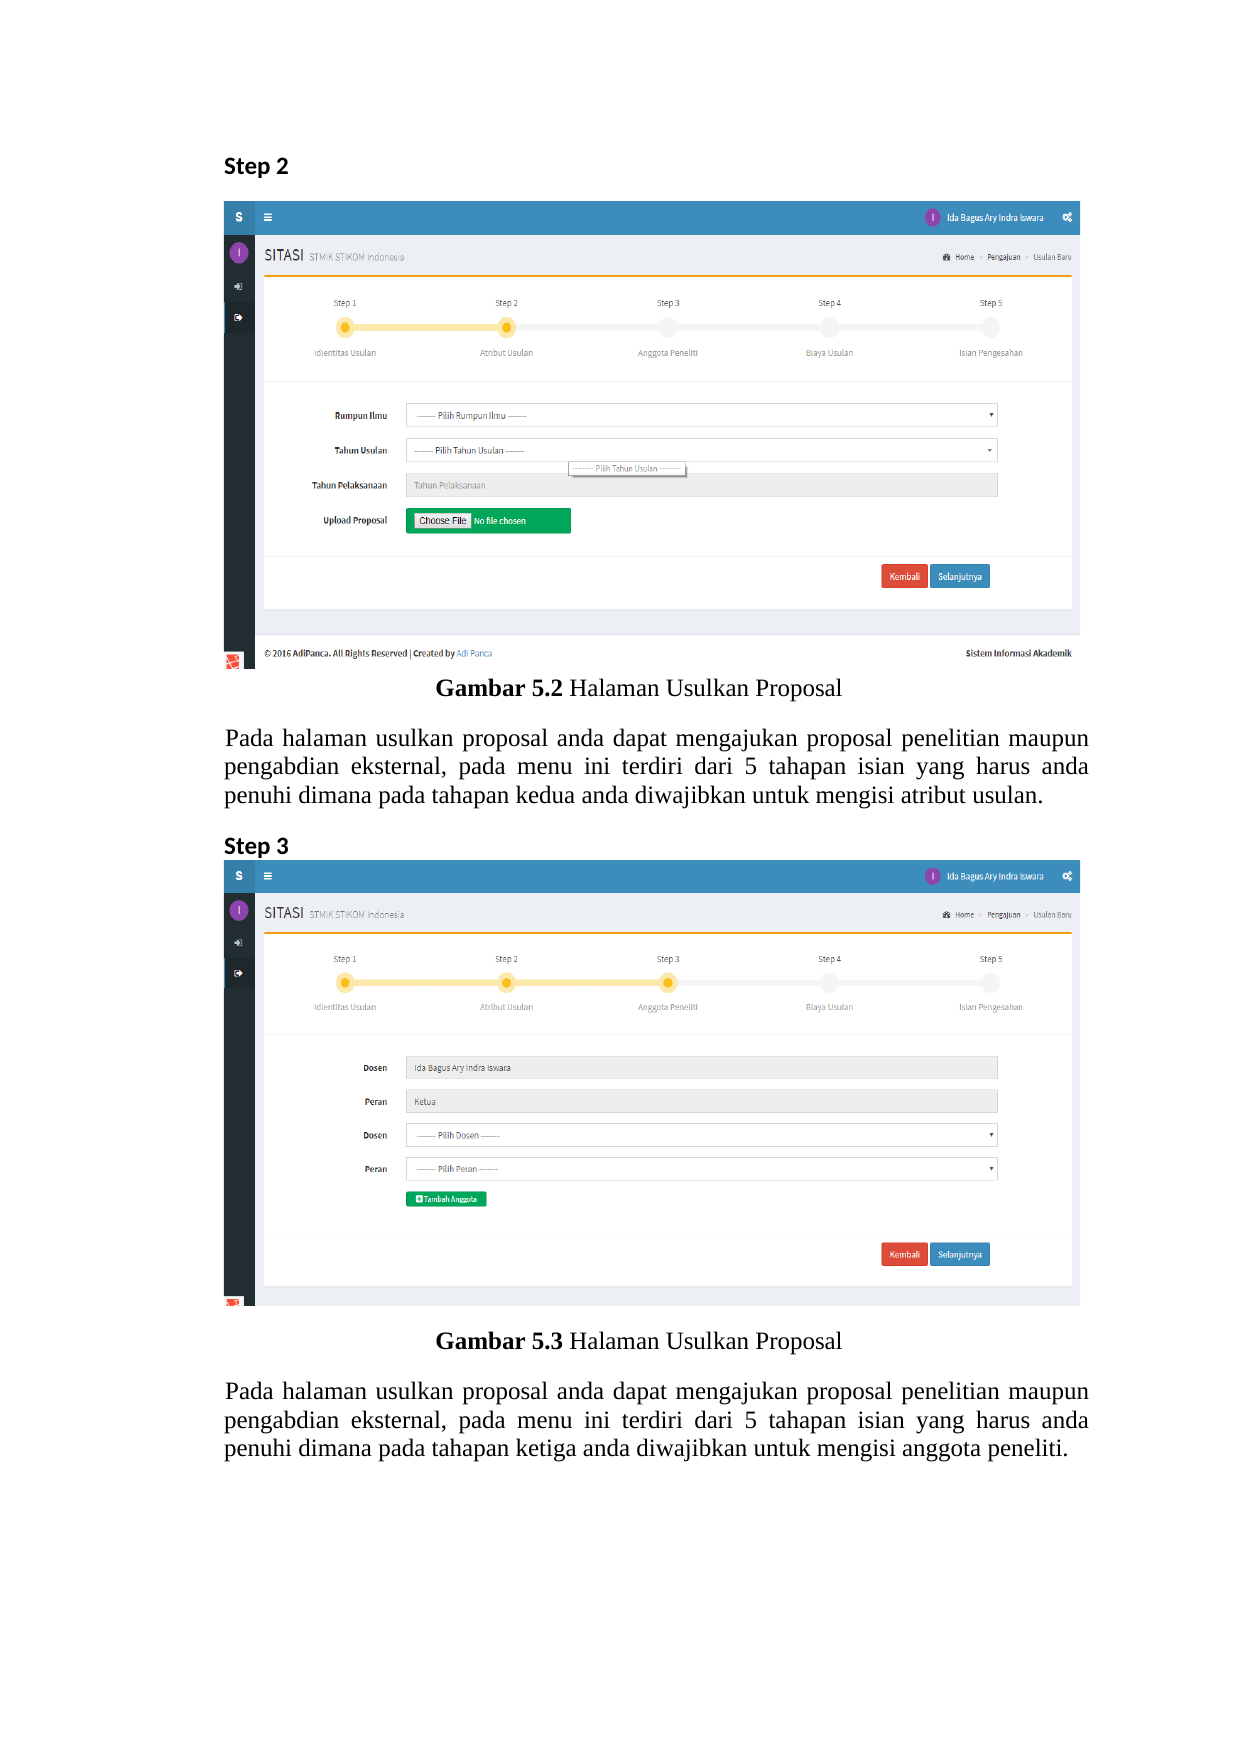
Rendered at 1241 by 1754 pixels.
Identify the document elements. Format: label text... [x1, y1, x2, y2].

picture [223, 860, 1080, 1306]
text Pada halaman usulkan proposal anda dapat mengajukan proposal penelitian maupun pengabdian eksternal, pada menu ini terdiri dari 5 tahapan isian yang harus anda penuhi dimana pada tahapan ketiga anda diwajibkan untuk mengisi anggota peneliti. [224, 1376, 1090, 1462]
text Pada halaman usulkan proposal anda dapat mengajukan proposal penelitian maupun pengabdian eksternal, pada menu ini terdiri dari 5 tahapan isian yang harus anda penuhi dimana pada tahapan kedua anda diwajibkan untuk mengisi atribut usulan. [224, 723, 1090, 809]
text Gambar 5.2 Halaman Usulkan Proposal [187, 673, 1090, 702]
picture [223, 201, 1080, 669]
list Step 2 [224, 150, 1090, 181]
list Step 3 [224, 830, 1090, 860]
text Gambar 5.3 Halaman Usulkan Proposal [187, 1326, 1090, 1355]
